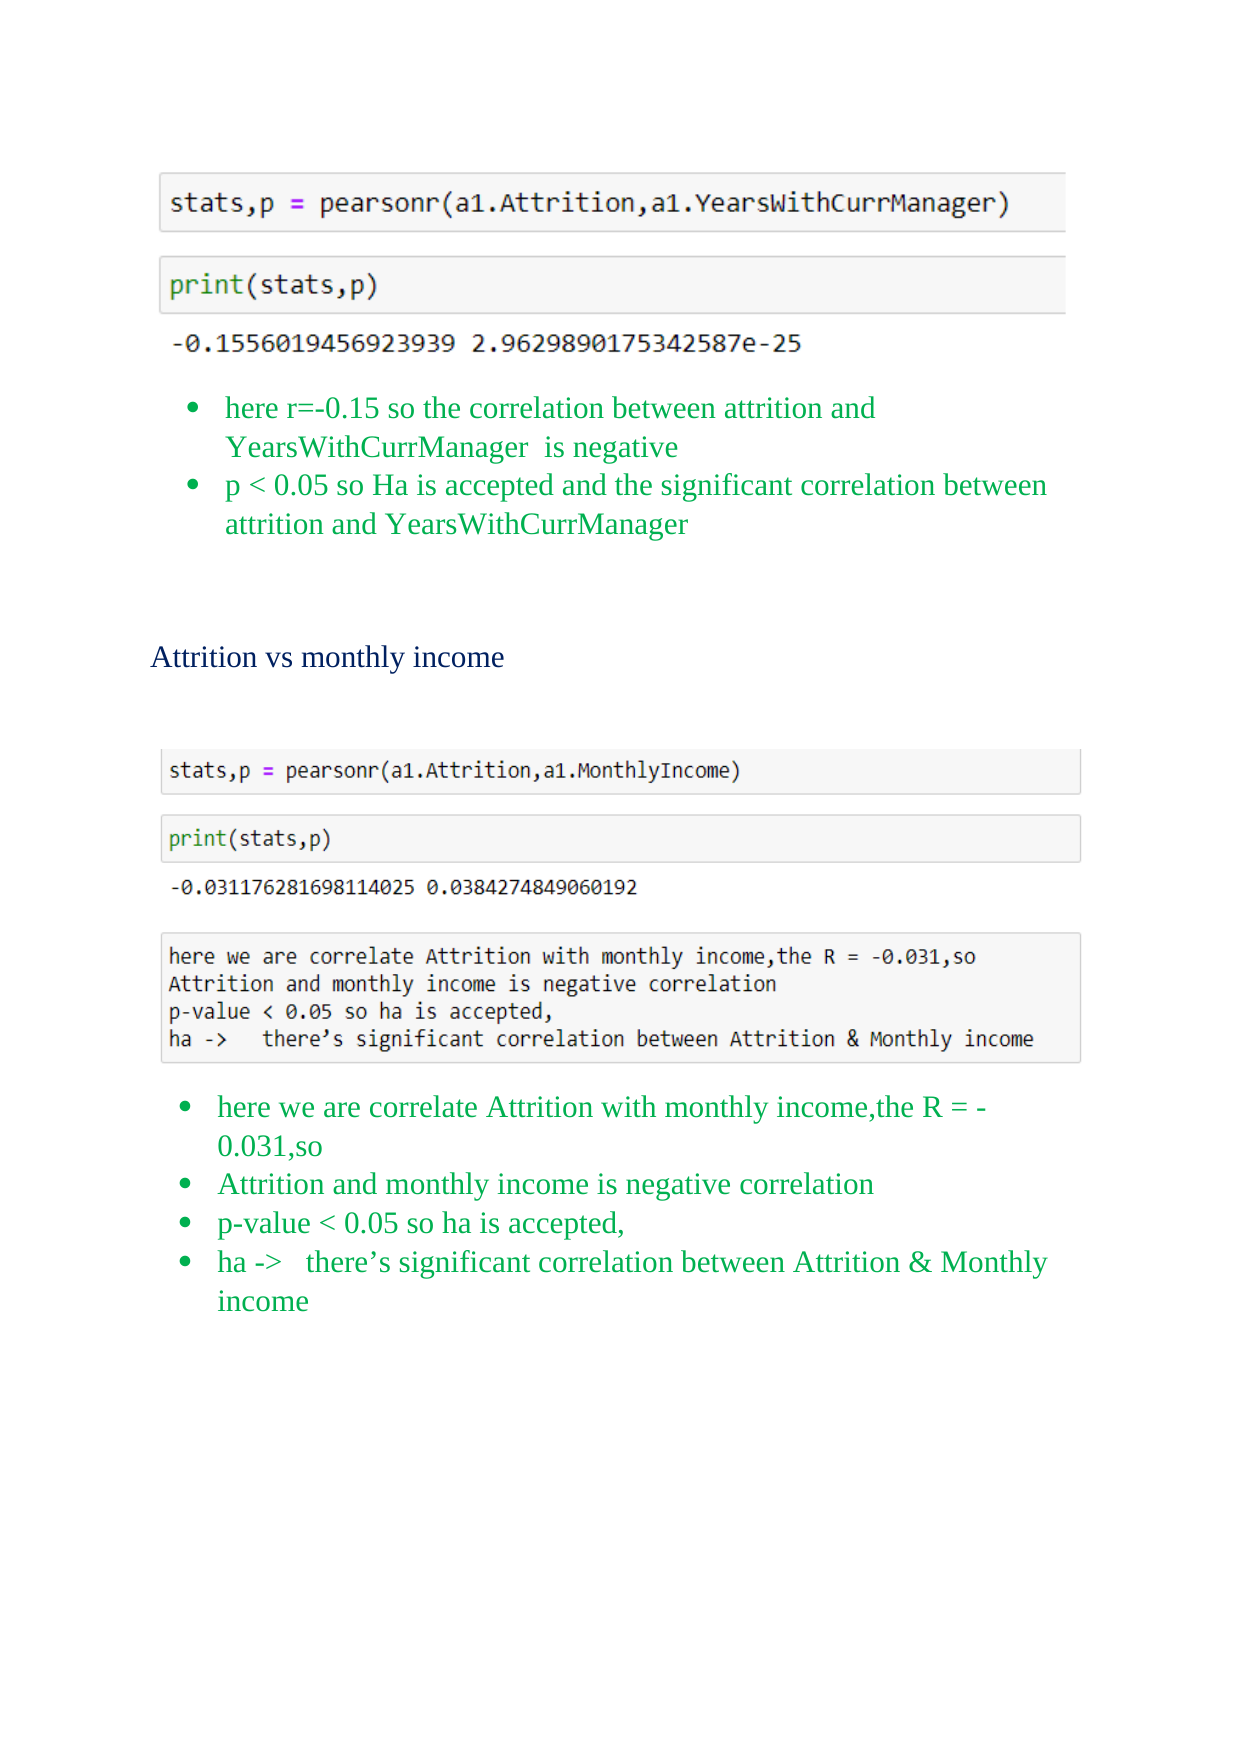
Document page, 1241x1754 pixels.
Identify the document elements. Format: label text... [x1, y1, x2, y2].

list p < 0.05 so Ha is accepted and the significant correlation between attrition and YearsWithCurrManager [187, 467, 1090, 541]
list Attrition and monthly income is negative correlation [179, 1166, 1090, 1201]
list here we are correlate Attrition with monthly income,the R = -0.031,so [179, 1088, 1090, 1163]
list here r=-0.15 so the correlation between attrition and YearsWithCurrManager is negative [187, 389, 1090, 464]
picture [150, 150, 1066, 371]
list ha -> there’s significant correlation between Attrition & Monthly income [179, 1243, 1090, 1318]
list p-value < 0.05 so ha is accepted, [179, 1204, 1090, 1240]
text Attrition vs monthly income [150, 638, 1090, 674]
picture [150, 749, 1091, 1070]
